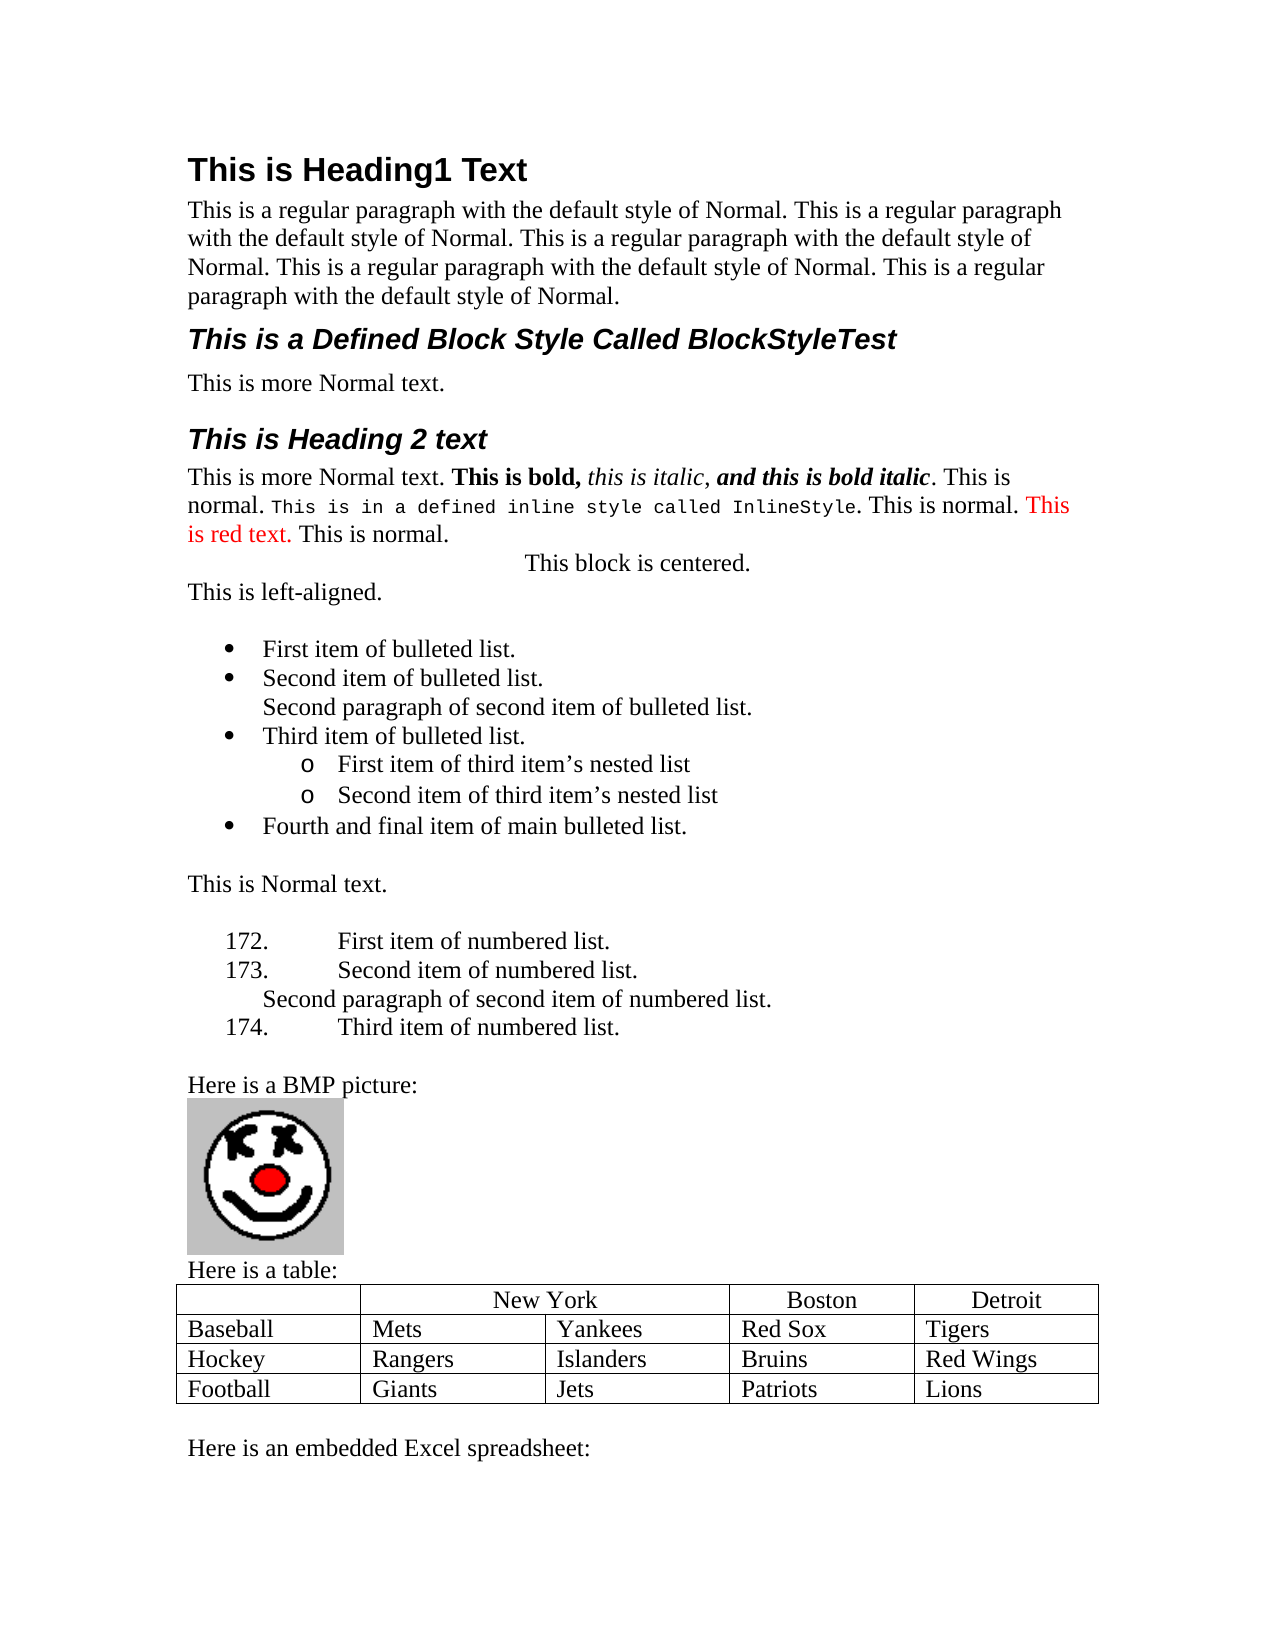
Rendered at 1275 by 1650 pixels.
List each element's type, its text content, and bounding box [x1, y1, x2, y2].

list Third item of bulleted list. [225, 721, 1087, 749]
text This is a regular paragraph with the default style of Normal. This is a regular paragraph with the default style of Normal. This is a regular paragraph with the default style of Normal. This is a regular paragraph with the default style of Normal. This is a regular paragraph with the default style of Normal. [187, 195, 1087, 310]
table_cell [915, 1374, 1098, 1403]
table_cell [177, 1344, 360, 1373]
text This is more Normal text. This is bold, this is italic, and this is bold italic. This is normal. This is in a defined inline style called InlineStyle. This is normal. This is red text. This is normal. [187, 462, 1087, 548]
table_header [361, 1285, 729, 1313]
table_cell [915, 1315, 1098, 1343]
text Second paragraph of second item of bulleted list. [262, 692, 1087, 721]
subtitle This is Heading 2 text [187, 422, 1087, 456]
text Here is a BMP picture: [187, 1070, 1087, 1099]
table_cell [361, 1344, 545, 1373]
list Fourth and final item of main bulleted list. [225, 811, 1087, 840]
picture [187, 1098, 344, 1255]
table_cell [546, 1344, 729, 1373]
text Here is an embedded Excel spreadsheet: [187, 1433, 1087, 1461]
list First item of numbered list. [225, 926, 1087, 955]
list First item of bulleted list. [225, 634, 1087, 663]
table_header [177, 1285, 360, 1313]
list Third item of numbered list. [225, 1012, 1087, 1041]
subtitle This is Heading1 Text [187, 150, 1087, 188]
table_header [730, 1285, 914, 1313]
text Here is a table: [187, 1255, 1087, 1284]
text This is more Normal text. [187, 368, 1087, 397]
list Second item of third item’s nested list [300, 780, 1087, 811]
text This is Normal text. [187, 869, 1087, 897]
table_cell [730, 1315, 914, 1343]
text This block is centered. [187, 548, 1087, 577]
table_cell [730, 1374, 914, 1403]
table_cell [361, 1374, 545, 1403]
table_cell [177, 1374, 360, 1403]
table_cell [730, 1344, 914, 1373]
list Second item of numbered list. [225, 955, 1087, 984]
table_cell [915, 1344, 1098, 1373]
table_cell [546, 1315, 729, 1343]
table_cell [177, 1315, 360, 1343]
text Second paragraph of second item of numbered list. [262, 984, 1087, 1012]
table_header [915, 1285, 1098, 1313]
list First item of third item’s nested list [300, 749, 1087, 780]
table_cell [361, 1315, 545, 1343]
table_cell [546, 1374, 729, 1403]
text This is a Defined Block Style Called BlockStyleTest [187, 322, 1087, 356]
list Second item of bulleted list. [225, 663, 1087, 692]
text This is left-aligned. [187, 577, 1087, 606]
